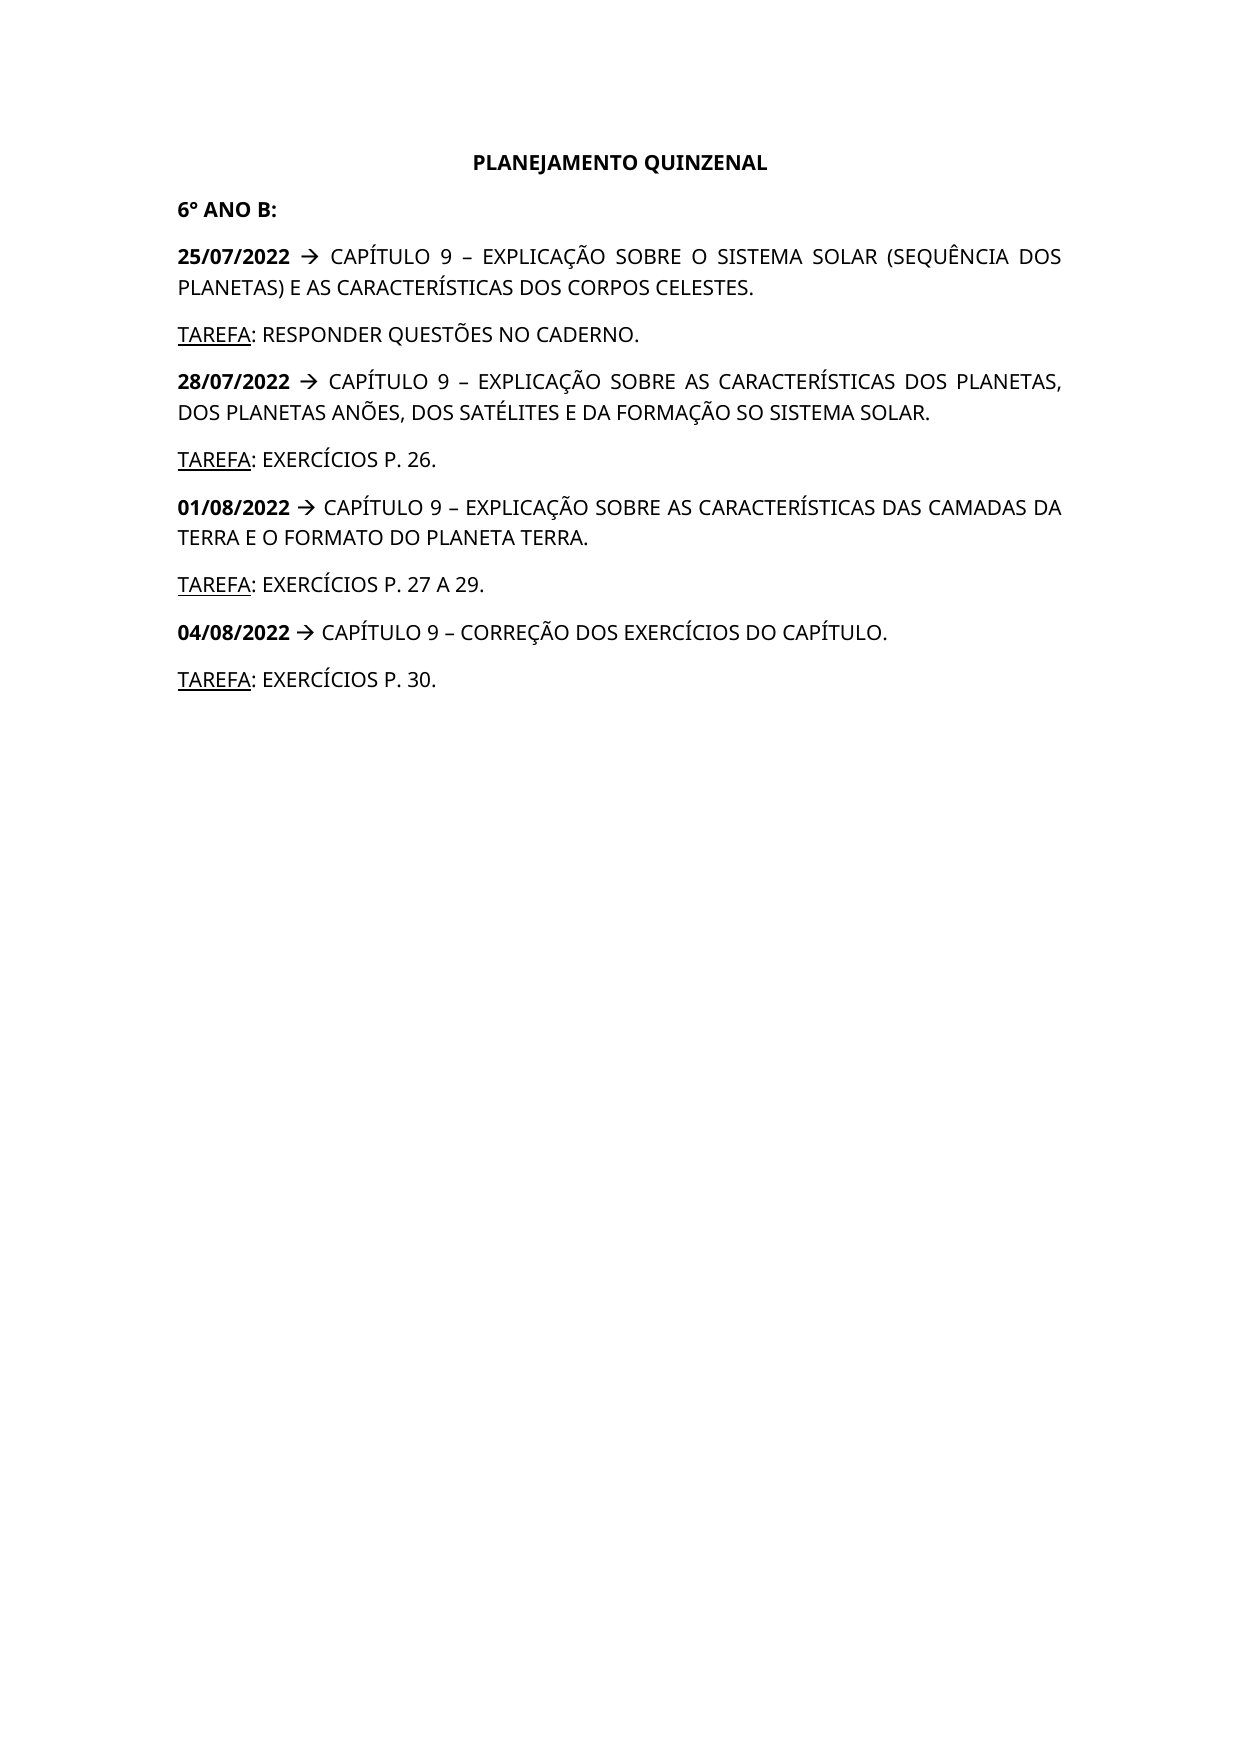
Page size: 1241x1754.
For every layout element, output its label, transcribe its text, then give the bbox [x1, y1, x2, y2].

text TAREFA: EXERCÍCIOS P. 26. [177, 445, 1063, 474]
text PLANEJAMENTO QUINZENAL [177, 148, 1063, 176]
text 25/07/2022 CAPÍTULO 9 – EXPLICAÇÃO SOBRE O SISTEMA SOLAR (SEQUÊNCIA DOS PLANETAS) E AS CARACTERÍSTICAS DOS CORPOS CELESTES. [177, 242, 1063, 301]
text 28/07/2022 CAPÍTULO 9 – EXPLICAÇÃO SOBRE AS CARACTERÍSTICAS DOS PLANETAS, DOS PLANETAS ANÕES, DOS SATÉLITES E DA FORMAÇÃO SO SISTEMA SOLAR. [177, 367, 1063, 426]
text 04/08/2022 CAPÍTULO 9 – CORREÇÃO DOS EXERCÍCIOS DO CAPÍTULO. [177, 618, 1063, 646]
text TAREFA: EXERCÍCIOS P. 27 A 29. [177, 571, 1063, 599]
text TAREFA: RESPONDER QUESTÕES NO CADERNO. [177, 320, 1063, 348]
text 01/08/2022 CAPÍTULO 9 – EXPLICAÇÃO SOBRE AS CARACTERÍSTICAS DAS CAMADAS DA TERRA E O FORMATO DO PLANETA TERRA. [177, 493, 1063, 552]
text 6° ANO B: [177, 195, 1063, 223]
text TAREFA: EXERCÍCIOS P. 30. [177, 665, 1063, 693]
